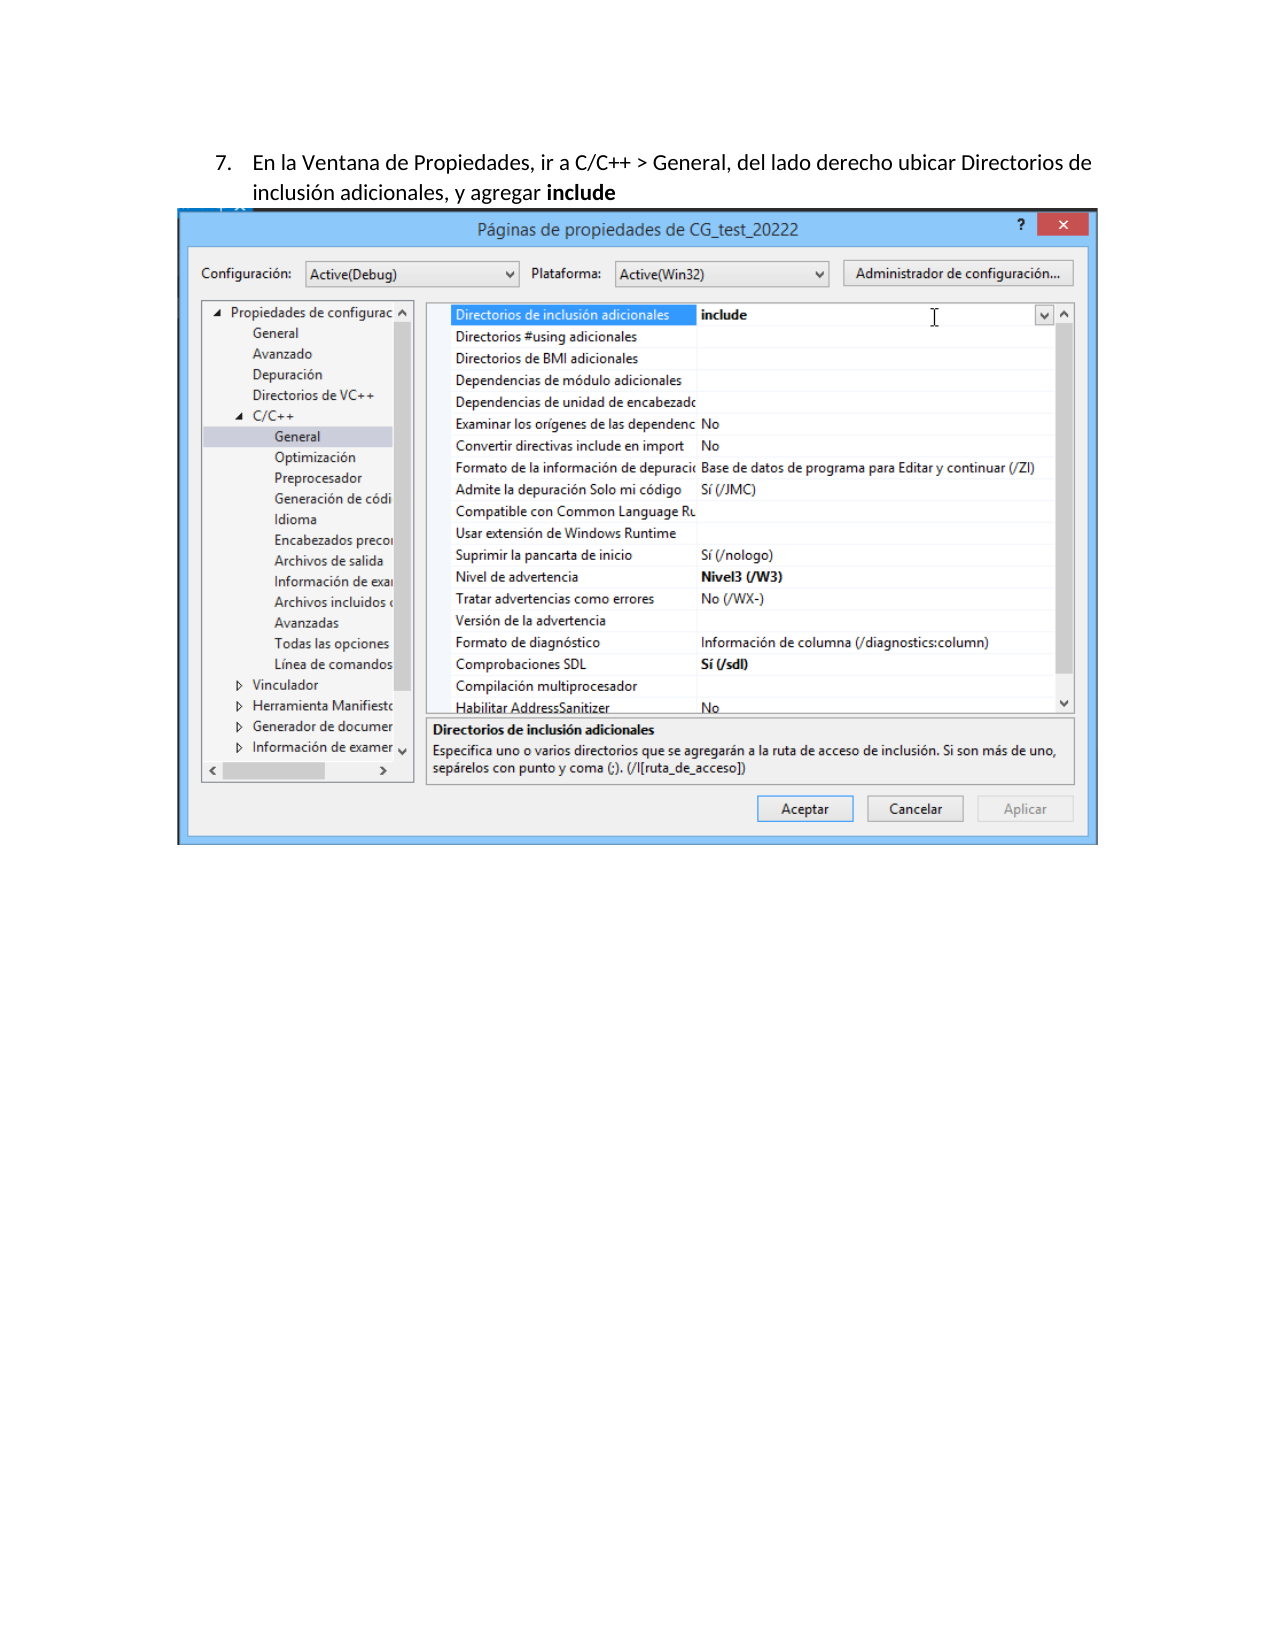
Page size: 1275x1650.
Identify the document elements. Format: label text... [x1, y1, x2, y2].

list En la Ventana de Propiedades, ir a C/C++ > General, del lado derecho ubicar Directorios de inclusión adicionales, y agregar include [215, 148, 1098, 206]
picture [177, 208, 1098, 845]
